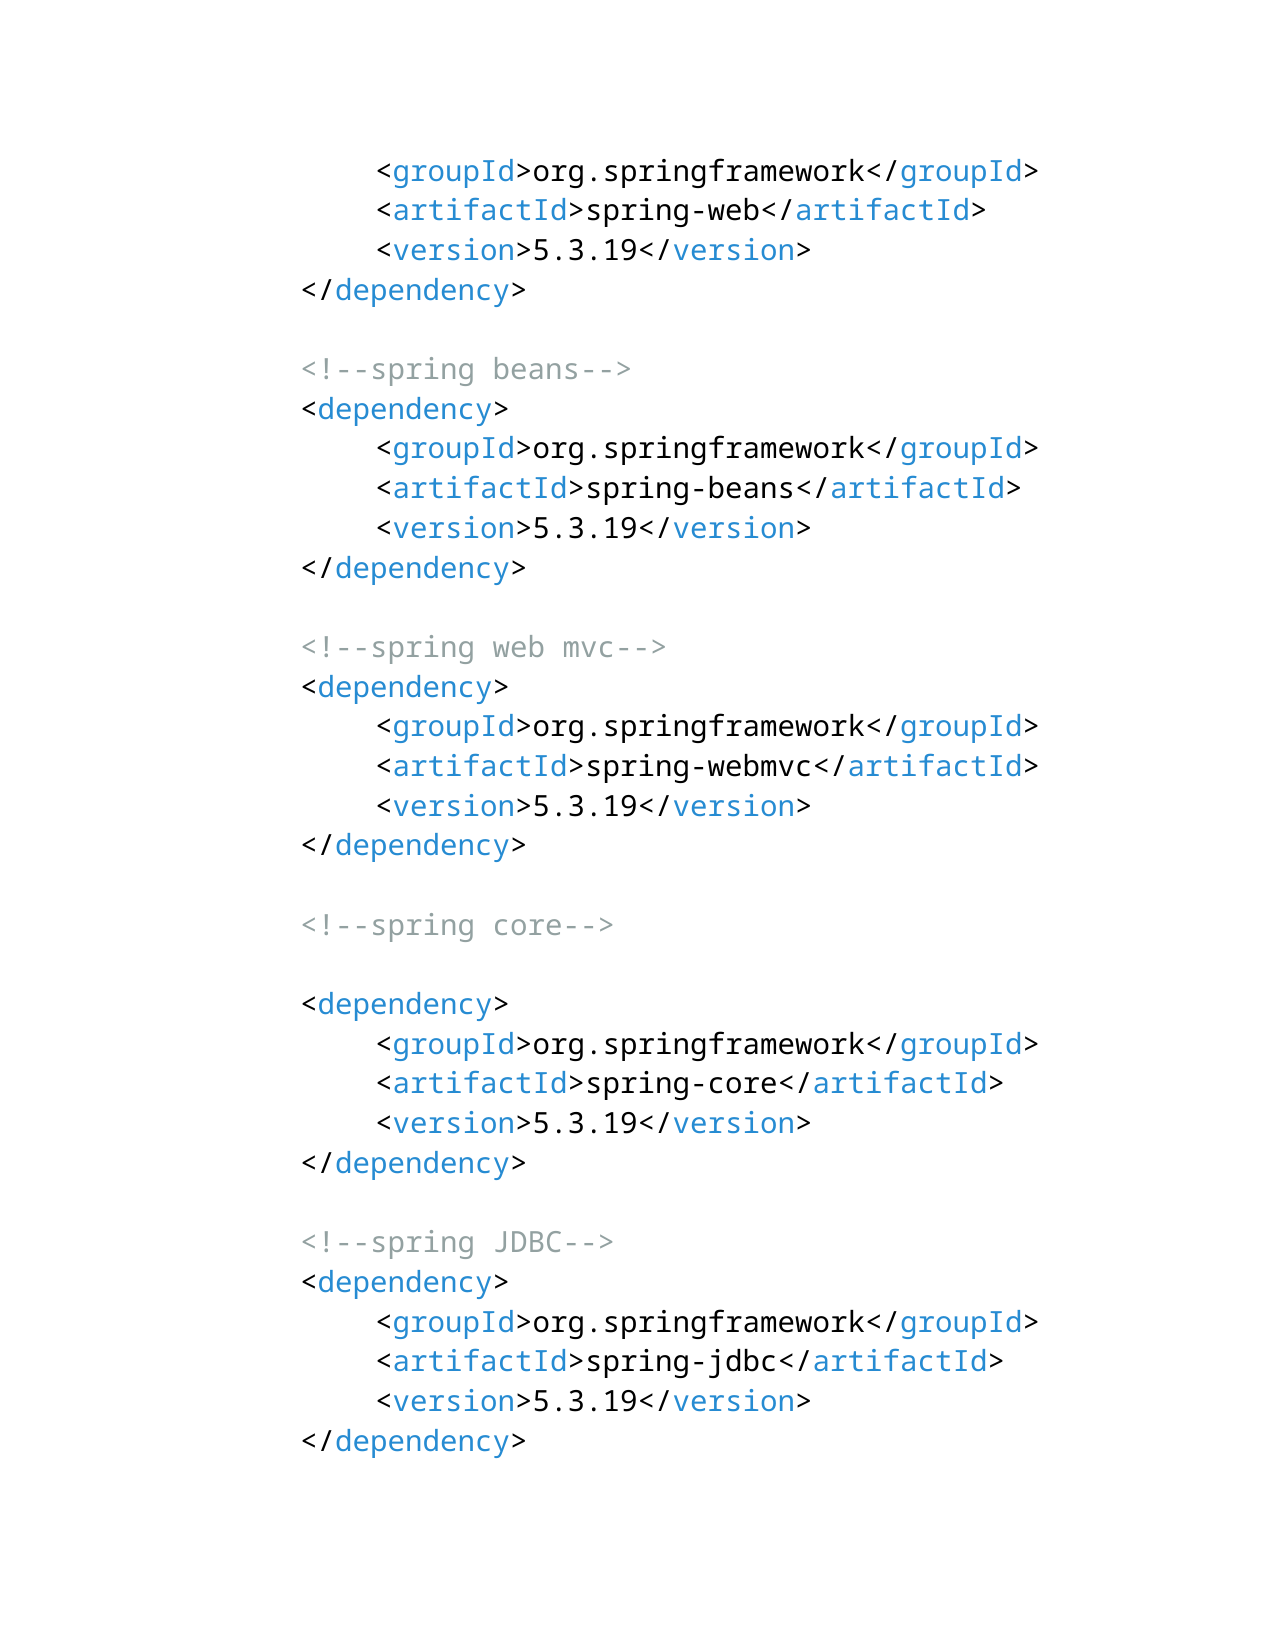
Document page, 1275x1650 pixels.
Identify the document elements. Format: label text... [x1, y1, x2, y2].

text </dependency> [150, 547, 1125, 587]
text <version>5.3.19</version> [150, 507, 1125, 547]
text <!--spring core--> [150, 904, 1125, 944]
text </dependency> [150, 825, 1125, 864]
text <dependency> [150, 666, 1125, 706]
text <dependency> [150, 1261, 1125, 1301]
text <artifactId>spring-beans</artifactId> [150, 467, 1125, 507]
text <artifactId>spring-jdbc</artifactId> [150, 1341, 1125, 1380]
text <version>5.3.19</version> [150, 1380, 1125, 1420]
text <groupId>org.springframework</groupId> [150, 1023, 1125, 1063]
text <artifactId>spring-web</artifactId> [150, 190, 1125, 229]
text <groupId>org.springframework</groupId> [150, 1301, 1125, 1341]
text <version>5.3.19</version> [150, 1102, 1125, 1142]
text <!--spring web mvc--> [150, 626, 1125, 666]
text </dependency> [150, 1142, 1125, 1182]
text <groupId>org.springframework</groupId> [150, 150, 1125, 190]
text </dependency> [150, 269, 1125, 309]
text <dependency> [150, 388, 1125, 428]
text <!--spring JDBC--> [150, 1222, 1125, 1261]
text <artifactId>spring-webmvc</artifactId> [150, 745, 1125, 785]
text <!--spring beans--> [150, 348, 1125, 388]
text <version>5.3.19</version> [150, 785, 1125, 825]
text <version>5.3.19</version> [150, 229, 1125, 269]
text <groupId>org.springframework</groupId> [150, 428, 1125, 467]
text <groupId>org.springframework</groupId> [150, 706, 1125, 745]
text <artifactId>spring-core</artifactId> [150, 1063, 1125, 1102]
text </dependency> [150, 1420, 1125, 1460]
text <dependency> [150, 983, 1125, 1023]
